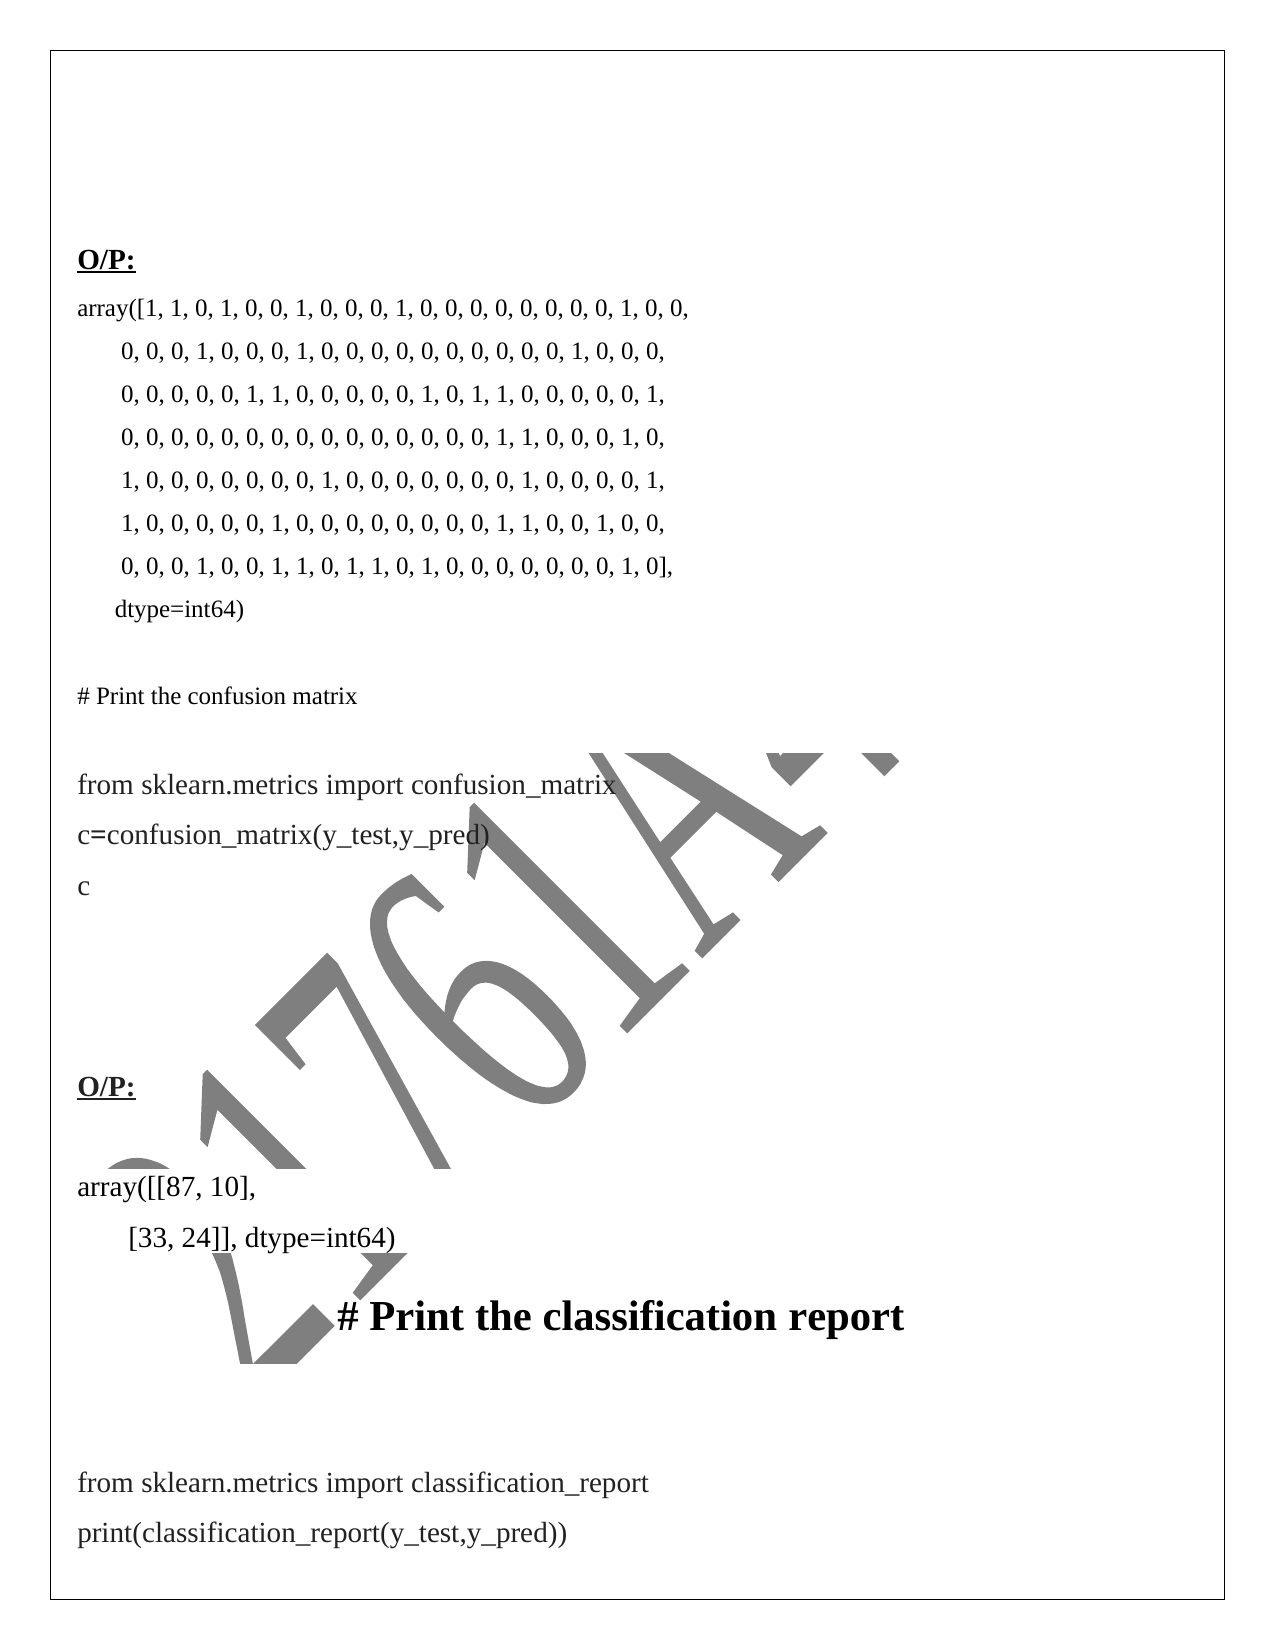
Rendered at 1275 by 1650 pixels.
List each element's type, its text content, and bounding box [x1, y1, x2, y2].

text print(classification_report(y_test,y_pred)) [77, 1515, 1175, 1549]
text 1, 0, 0, 0, 0, 0, 1, 0, 0, 0, 0, 0, 0, 0, 0, 1, 1, 0, 0, 1, 0, 0, [77, 508, 1175, 537]
text c=confusion_matrix(y_test,y_pred) [77, 817, 1175, 851]
subtitle # Print the classification report [77, 1290, 1164, 1339]
text array([[87, 10], [77, 1169, 1175, 1203]
text # Print the confusion matrix [77, 681, 1175, 709]
text 0, 0, 0, 1, 0, 0, 1, 1, 0, 1, 1, 0, 1, 0, 0, 0, 0, 0, 0, 0, 1, 0], [77, 551, 1175, 580]
text 0, 0, 0, 1, 0, 0, 0, 1, 0, 0, 0, 0, 0, 0, 0, 0, 0, 0, 1, 0, 0, 0, [77, 336, 1175, 364]
text from sklearn.metrics import classification_report [77, 1465, 1175, 1498]
text 1, 0, 0, 0, 0, 0, 0, 0, 1, 0, 0, 0, 0, 0, 0, 0, 1, 0, 0, 0, 0, 1, [77, 465, 1175, 494]
text dtype=int64) [77, 594, 1175, 623]
text 0, 0, 0, 0, 0, 0, 0, 0, 0, 0, 0, 0, 0, 0, 0, 1, 1, 0, 0, 0, 1, 0, [77, 422, 1175, 451]
text array([1, 1, 0, 1, 0, 0, 1, 0, 0, 0, 1, 0, 0, 0, 0, 0, 0, 0, 0, 1, 0, 0, [77, 293, 1175, 321]
text O/P: [77, 1069, 1175, 1102]
text [33, 24]], dtype=int64) [77, 1220, 1175, 1253]
text 0, 0, 0, 0, 0, 1, 1, 0, 0, 0, 0, 0, 1, 0, 1, 1, 0, 0, 0, 0, 0, 1, [77, 379, 1175, 408]
text from sklearn.metrics import confusion_matrix [77, 767, 1175, 801]
text c [77, 868, 1175, 901]
text O/P: [77, 242, 1175, 276]
